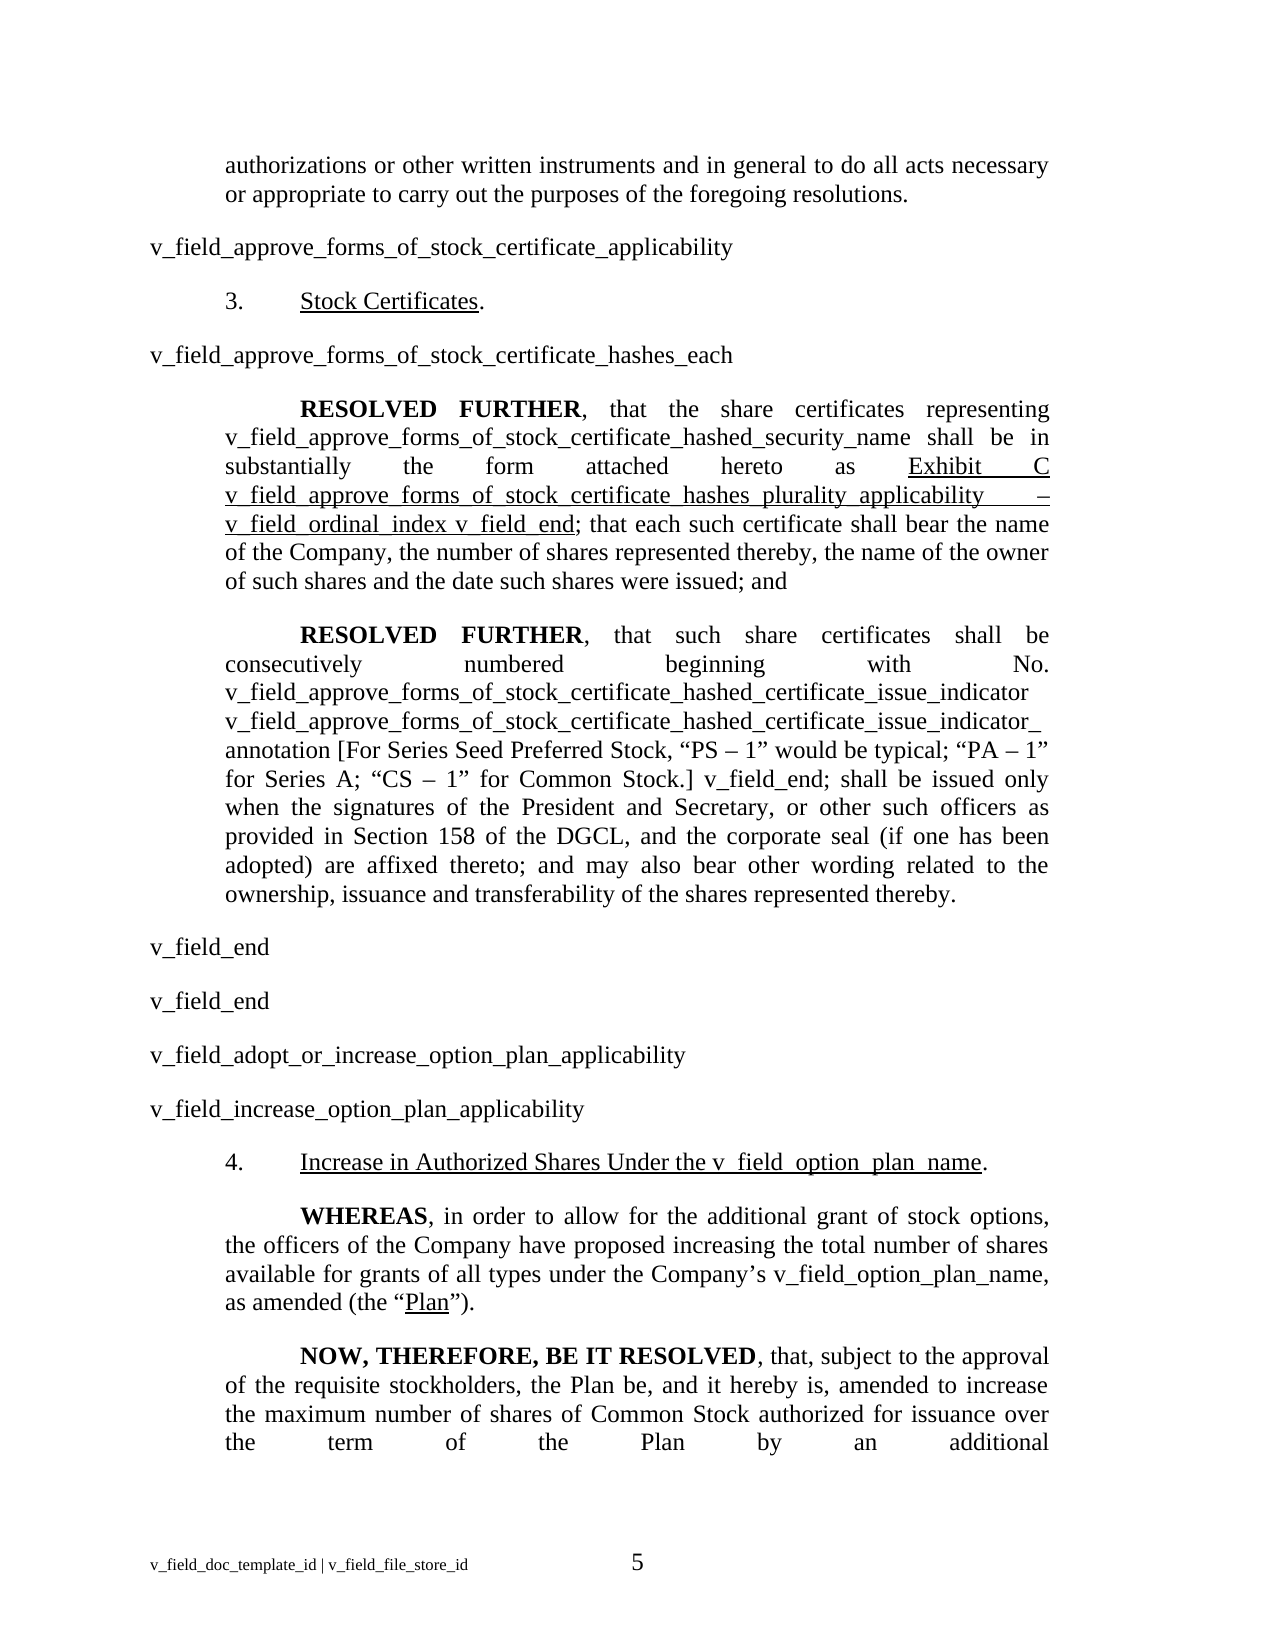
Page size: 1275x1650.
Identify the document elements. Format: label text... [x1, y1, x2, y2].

text v_field_end [150, 932, 1050, 961]
text v_field_approve_forms_of_stock_certificate_hashes_each [150, 340, 1050, 369]
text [225, 150, 1050, 207]
text RESOLVED FURTHER, that the share certificates representing v_field_approve_forms_of_stock_certificate_hashed_security_name shall be in substantially the form attached hereto as Exhibit C v_field_approve_forms_of_stock_certificate_hashes_plurality_applicability – v_field_ordinal_index v_field_end; that each such certificate shall bear the name of the Company, the number of shares represented thereby, the name of the owner of such shares and the date such shares were issued; and [225, 394, 1050, 505]
text v_field_approve_forms_of_stock_certificate_applicability [150, 232, 1050, 261]
text v_field_end [150, 986, 1050, 1015]
subtitle Stock Certificates. [150, 286, 1125, 315]
text WHEREAS, in order to allow for the additional grant of stock options, the officers of the Company have proposed increasing the total number of shares available for grants of all types under the Company’s v_field_option_plan_name, as amended (the “Plan”). [225, 1201, 1050, 1316]
text v_field_increase_option_plan_applicability [150, 1094, 1050, 1122]
text RESOLVED FURTHER, that the share certificates representing v_field_approve_forms_of_stock_certificate_hashed_security_name shall be in substantially the form attached hereto as Exhibit C v_field_approve_forms_of_stock_certificate_hashes_plurality_applicability – v_field_ordinal_index v_field_end; that each such certificate shall bear the name of the Company, the number of shares represented thereby, the name of the owner of such shares and the date such shares were issued; and [225, 506, 1050, 595]
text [225, 1341, 1050, 1456]
text RESOLVED FURTHER, that such share certificates shall be consecutively numbered beginning with No. v_field_approve_forms_of_stock_certificate_hashed_certificate_issue_indicator v_field_approve_forms_of_stock_certificate_hashed_certificate_issue_indicator_annotation [For Series Seed Preferred Stock, “PS – 1” would be typical; “PA – 1” for Series A; “CS – 1” for Common Stock.] v_field_end; shall be issued only when the signatures of the President and Secretary, or other such officers as provided in Section 158 of the DGCL, and the corporate seal (if one has been adopted) are affixed thereto; and may also bear other wording related to the ownership, issuance and transferability of the shares represented thereby. [225, 620, 1050, 907]
text v_field_adopt_or_increase_option_plan_applicability [150, 1040, 1050, 1069]
subtitle Increase in Authorized Shares Under the v_field_option_plan_name. [150, 1147, 1125, 1176]
